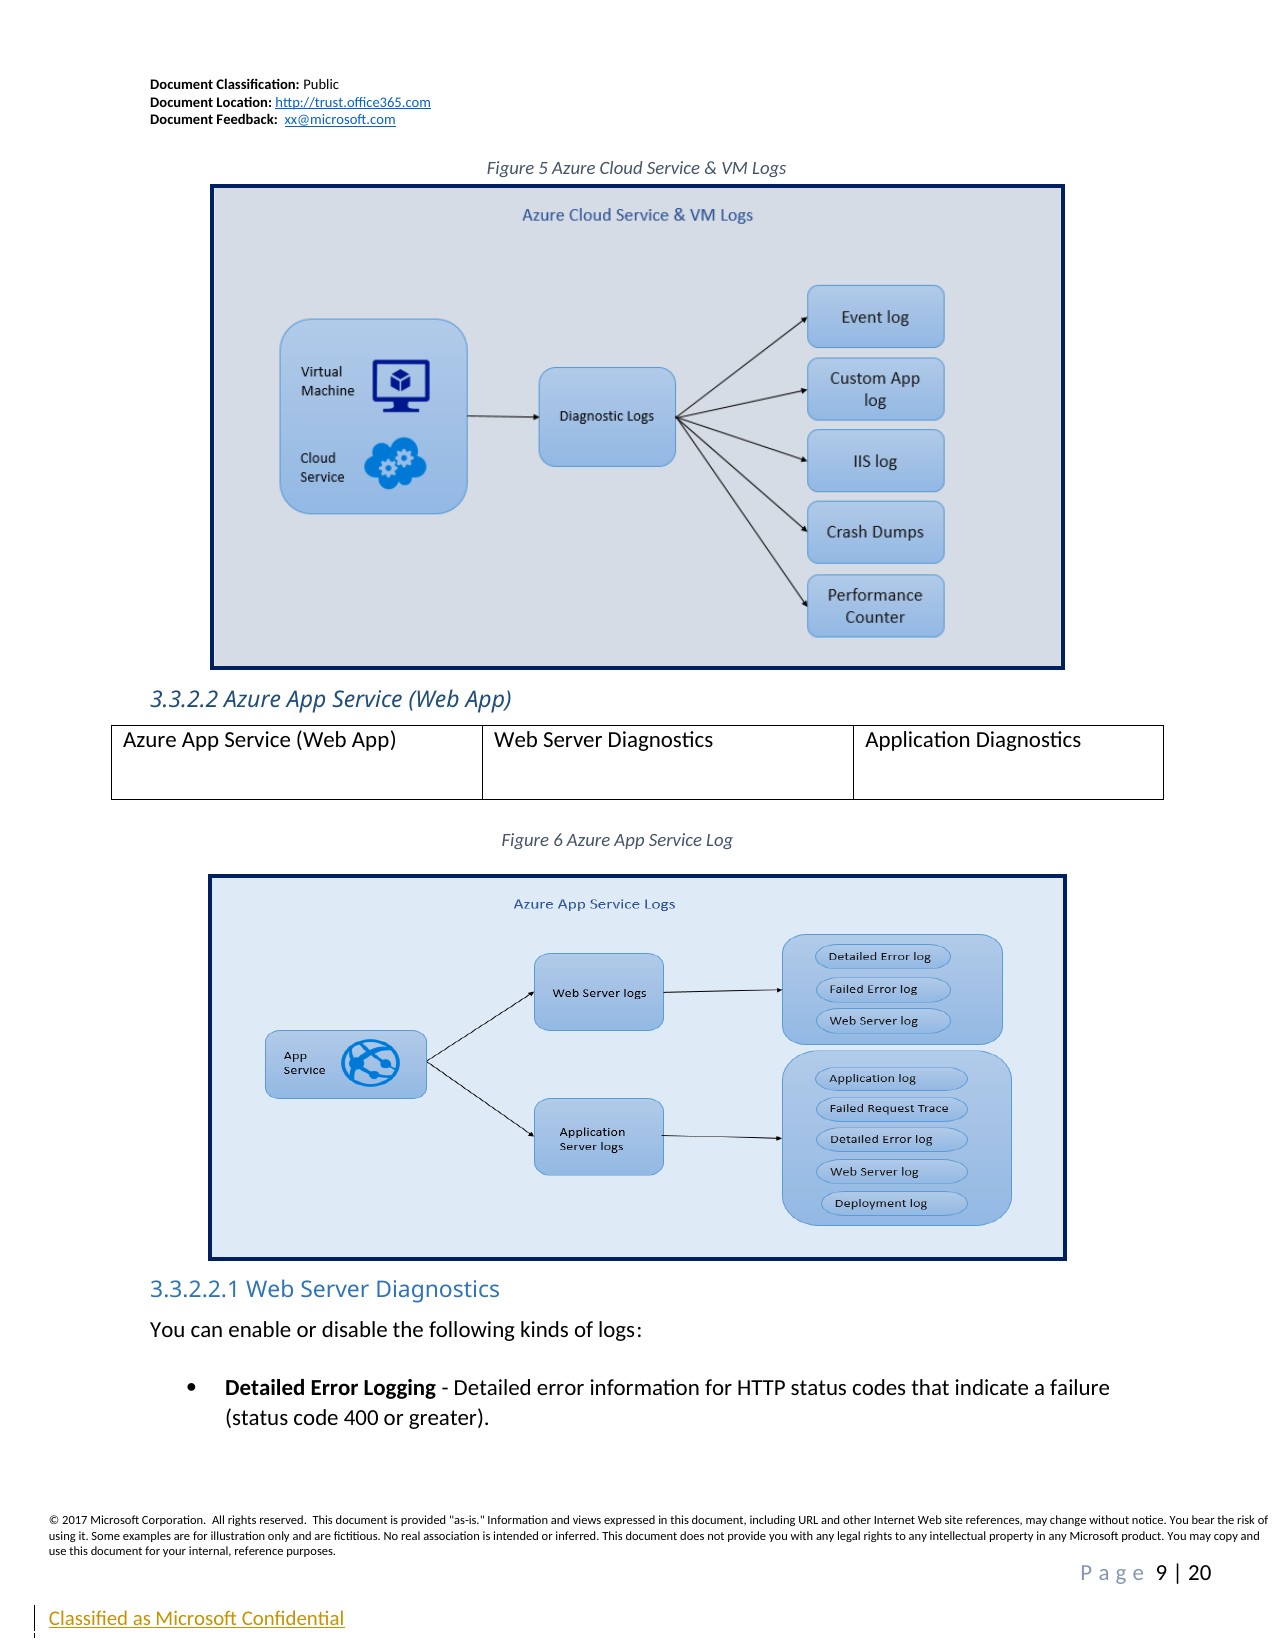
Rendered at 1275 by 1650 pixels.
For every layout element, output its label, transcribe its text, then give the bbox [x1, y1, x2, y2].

picture [214, 188, 1061, 666]
table_header Application Diagnostics [854, 726, 1163, 799]
picture [212, 878, 1063, 1257]
list Detailed Error Logging - Detailed error information for HTTP status codes that indicate a failure (status code 400 or greater). [187, 1373, 1125, 1431]
table_header Azure App Service (Web App) [112, 726, 482, 799]
subtitle 3.3.2.2 Azure App Service (Web App) [150, 687, 1125, 712]
subtitle 3.3.2.2.1 Web Server Diagnostics [150, 1278, 1125, 1303]
table_header Web Server Diagnostics [483, 726, 853, 799]
text You can enable or disable the following kinds of logs: [150, 1315, 1125, 1343]
